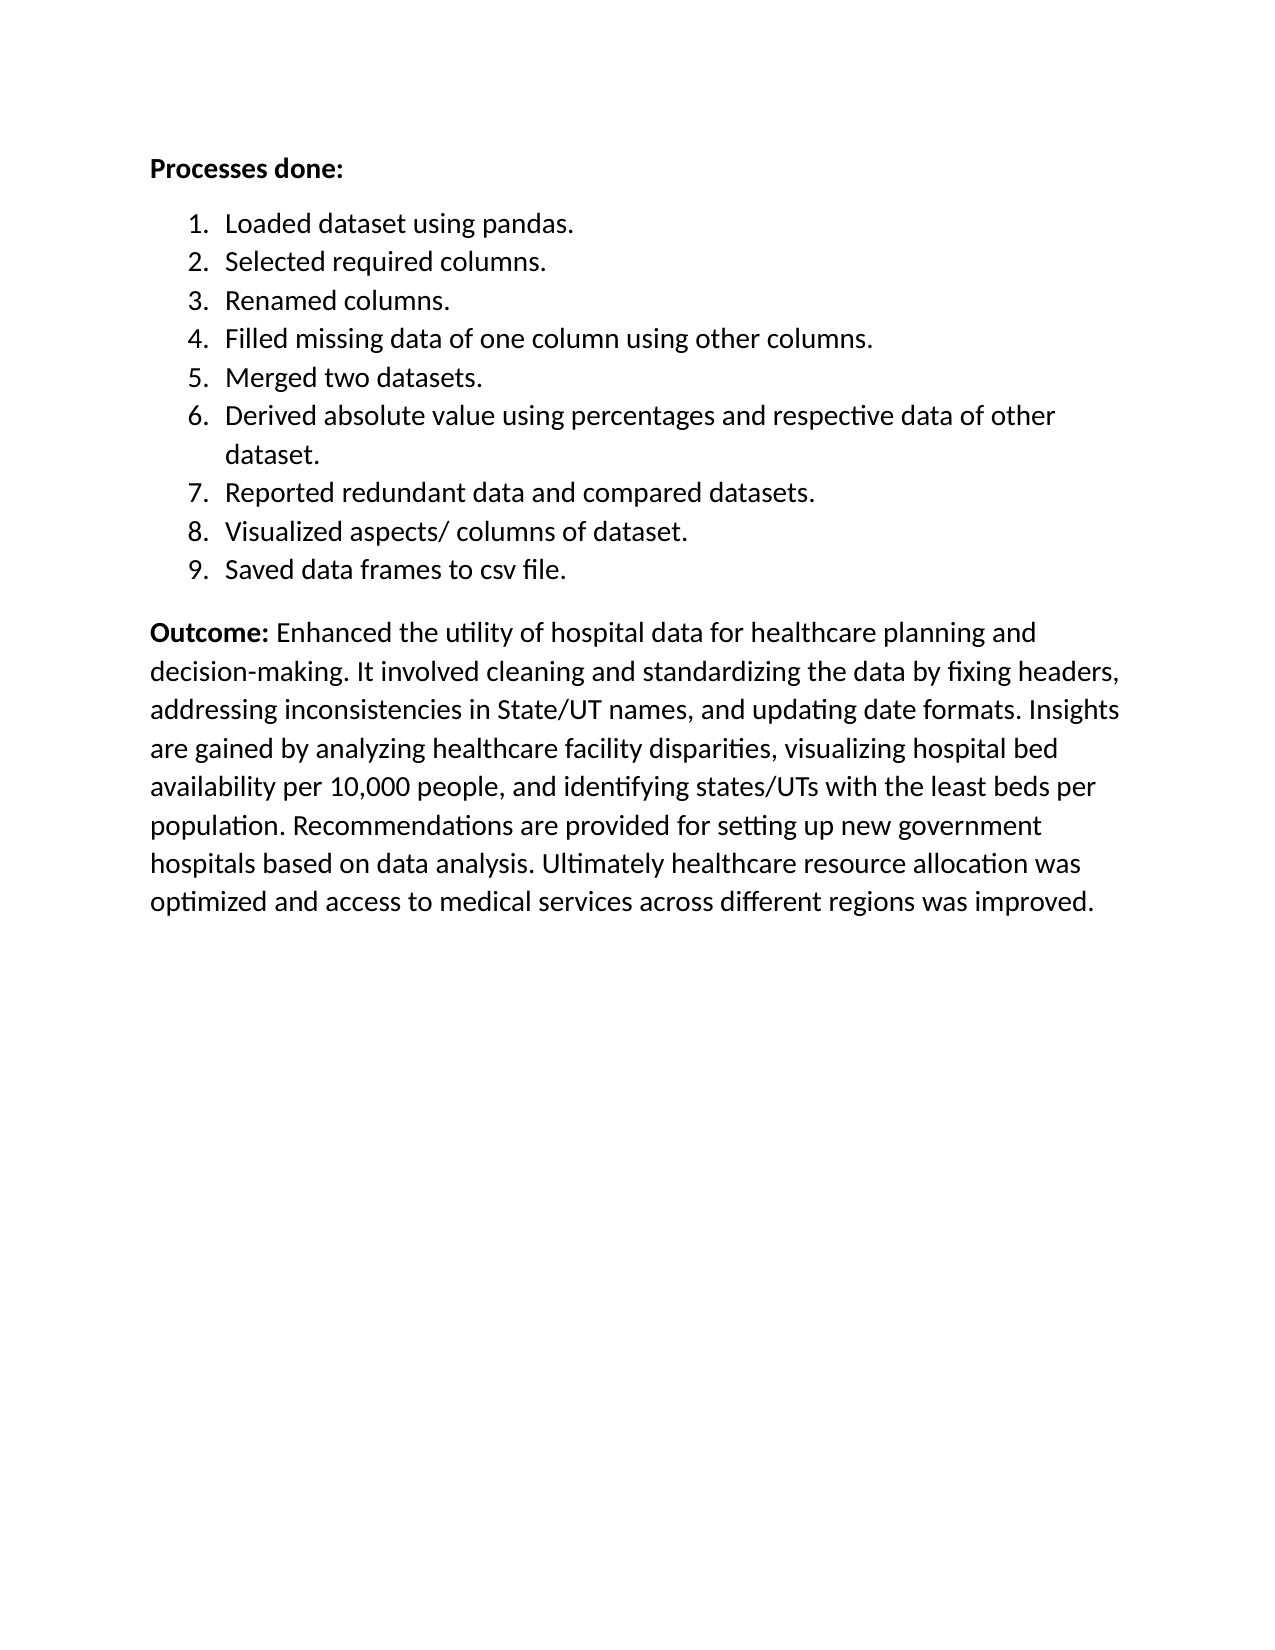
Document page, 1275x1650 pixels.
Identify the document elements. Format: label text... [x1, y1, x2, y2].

text Processes done: [150, 150, 1125, 186]
list Derived absolute value using percentages and respective data of other dataset. [187, 397, 1125, 471]
list Selected required columns. [187, 243, 1125, 279]
list Loaded dataset using pandas. [187, 205, 1125, 241]
list Visualized aspects/ columns of dataset. [187, 513, 1125, 548]
list Merged two datasets. [187, 359, 1125, 394]
list Reported redundant data and compared datasets. [187, 474, 1125, 510]
list Filled missing data of one column using other columns. [187, 320, 1125, 356]
text Outcome: Enhanced the utility of hospital data for healthcare planning and decision-making. It involved cleaning and standardizing the data by fixing headers, addressing inconsistencies in State/UT names, and updating date formats. Insights are gained by analyzing healthcare facility disparities, visualizing hospital bed availability per 10,000 people, and identifying states/UTs with the least beds per population. Recommendations are provided for setting up new government hospitals based on data analysis. Ultimately healthcare resource allocation was optimized and access to medical services across different regions was improved. [150, 614, 1125, 919]
list Saved data frames to csv file. [187, 551, 1125, 587]
list Renamed columns. [187, 282, 1125, 318]
